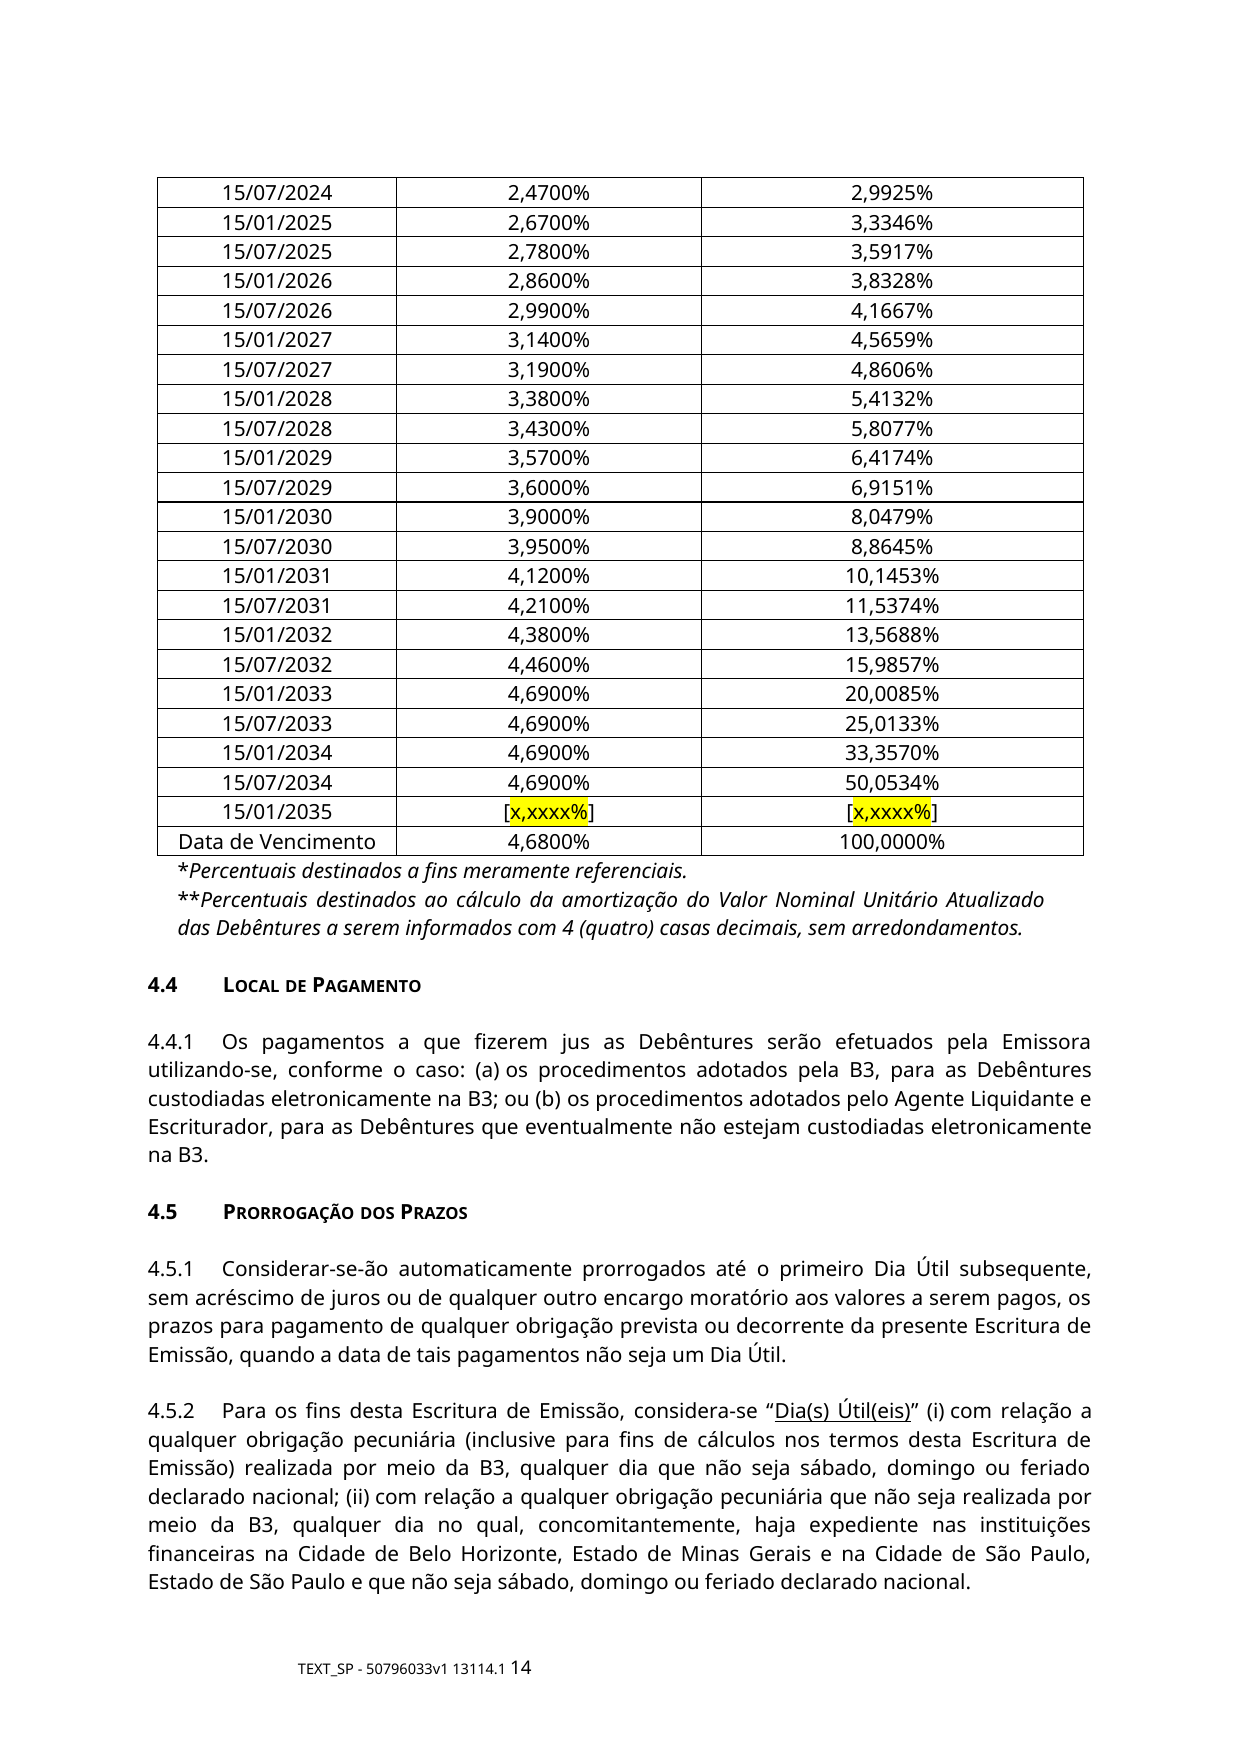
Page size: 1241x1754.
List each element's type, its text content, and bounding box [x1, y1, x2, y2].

table_cell 3,5700% [397, 444, 701, 472]
table_cell 2,8600% [397, 267, 701, 295]
table_cell 4,2100% [397, 591, 701, 619]
table_cell 15/07/2031 [158, 591, 396, 619]
table_cell 4,6900% [397, 768, 701, 796]
table_cell 15/07/2029 [158, 473, 396, 501]
table_cell 11,5374% [702, 591, 1083, 619]
table_cell 4,1667% [702, 296, 1083, 324]
table_cell 15/01/2029 [158, 444, 396, 472]
table_cell 4,8606% [702, 355, 1083, 383]
table_cell Data de Vencimento [158, 827, 396, 855]
table_cell 3,9500% [397, 532, 701, 560]
table_cell 15/07/2025 [158, 237, 396, 266]
table_cell 100,0000% [702, 827, 1083, 855]
table_cell 15/01/2035 [158, 797, 396, 826]
table_cell 15/07/2033 [158, 709, 396, 737]
table_cell 6,9151% [702, 473, 1083, 501]
table_cell 25,0133% [702, 709, 1083, 737]
table_cell 3,4300% [397, 414, 701, 442]
table_cell 4,5659% [702, 326, 1083, 354]
table_cell 50,0534% [702, 768, 1083, 796]
table_cell 4,6800% [397, 827, 701, 855]
table_cell 3,3800% [397, 385, 701, 413]
table_cell 3,1400% [397, 326, 701, 354]
table_cell 5,4132% [702, 385, 1083, 413]
table_cell 15/01/2034 [158, 738, 396, 767]
table_cell 10,1453% [702, 561, 1083, 590]
table_cell 4,1200% [397, 561, 701, 590]
table_cell 3,3346% [702, 208, 1083, 236]
table_cell 3,9000% [397, 503, 701, 531]
table_cell 15/07/2028 [158, 414, 396, 442]
table_cell [x,xxxx%] [931, 797, 1083, 826]
list Considerar-se-ão automaticamente prorrogados até o primeiro Dia Útil subsequente, sem acréscimo de juros ou de qualquer outro encargo moratório aos valores a serem pagos, os prazos para pagamento de qualquer obrigação prevista ou decorrente da presente Escritura de Emissão, quando a data de tais pagamentos não seja um Dia Útil. [148, 1254, 1092, 1368]
table_cell 2,6700% [397, 208, 701, 236]
table_cell 4,3800% [397, 620, 701, 649]
table_cell 5,8077% [702, 414, 1083, 442]
table_cell 15/01/2033 [158, 679, 396, 708]
table_cell 33,3570% [702, 738, 1083, 767]
table_cell 13,5688% [702, 620, 1083, 649]
table_cell 2,7800% [397, 237, 701, 266]
table_cell 4,4600% [397, 650, 701, 678]
table_cell 15/01/2026 [158, 267, 396, 295]
table_cell 3,8328% [702, 267, 1083, 295]
table_cell 15/01/2031 [158, 561, 396, 590]
list Os pagamentos a que fizerem jus as Debêntures serão efetuados pela Emissora utilizando-se, conforme o caso: (a) os procedimentos adotados pela B3, para as Debêntures custodiadas eletronicamente na B3; ou (b) os procedimentos adotados pelo Agente Liquidante e Escriturador, para as Debêntures que eventualmente não estejam custodiadas eletronicamente na B3. [148, 1027, 1092, 1169]
table_cell 15/07/2024 [158, 178, 396, 207]
table_cell 15,9857% [702, 650, 1083, 678]
table_cell 15/07/2030 [158, 532, 396, 560]
table_cell 15/07/2032 [158, 650, 396, 678]
table_cell [x,xxxx%] [397, 797, 510, 826]
table_cell 15/01/2028 [158, 385, 396, 413]
table_cell 15/07/2026 [158, 296, 396, 324]
table_cell 4,6900% [397, 679, 701, 708]
text *Percentuais destinados a fins meramente referenciais. [177, 856, 1048, 885]
table_cell 6,4174% [702, 444, 1083, 472]
table_cell 2,9925% [702, 178, 1083, 207]
list Prorrogação dos Prazos [148, 1197, 1092, 1226]
table_cell 3,5917% [702, 237, 1083, 266]
table_cell 4,6900% [397, 738, 701, 767]
table_cell 4,6900% [397, 709, 701, 737]
list Local de Pagamento [148, 970, 1092, 998]
table_cell 2,9900% [397, 296, 701, 324]
text **Percentuais destinados ao cálculo da amortização do Valor Nominal Unitário Atualizado das Debêntures a serem informados com 4 (quatro) casas decimais, sem arredondamentos. [177, 885, 1048, 942]
list Para os fins desta Escritura de Emissão, considera-se “Dia(s) Útil(eis)” (i) com relação a qualquer obrigação pecuniária (inclusive para fins de cálculos nos termos desta Escritura de Emissão) realizada por meio da B3, qualquer dia que não seja sábado, domingo ou feriado declarado nacional; (ii) com relação a qualquer obrigação pecuniária que não seja realizada por meio da B3, qualquer dia no qual, concomitantemente, haja expediente nas instituições financeiras na Cidade de Belo Horizonte, Estado de Minas Gerais e na Cidade de São Paulo, Estado de São Paulo e que não seja sábado, domingo ou feriado declarado nacional. [148, 1397, 1092, 1596]
table_cell 8,8645% [702, 532, 1083, 560]
table_cell [x,xxxx%] [588, 797, 701, 826]
table_cell 8,0479% [702, 503, 1083, 531]
table_cell 3,6000% [397, 473, 701, 501]
table_cell 15/01/2030 [158, 503, 396, 531]
table_cell 20,0085% [702, 679, 1083, 708]
table_cell 15/01/2025 [158, 208, 396, 236]
table_cell 2,4700% [397, 178, 701, 207]
table_cell 15/07/2027 [158, 355, 396, 383]
table_cell [x,xxxx%] [702, 797, 853, 826]
table_cell 15/07/2034 [158, 768, 396, 796]
table_cell 15/01/2027 [158, 326, 396, 354]
table_cell 15/01/2032 [158, 620, 396, 649]
table_cell 3,1900% [397, 355, 701, 383]
